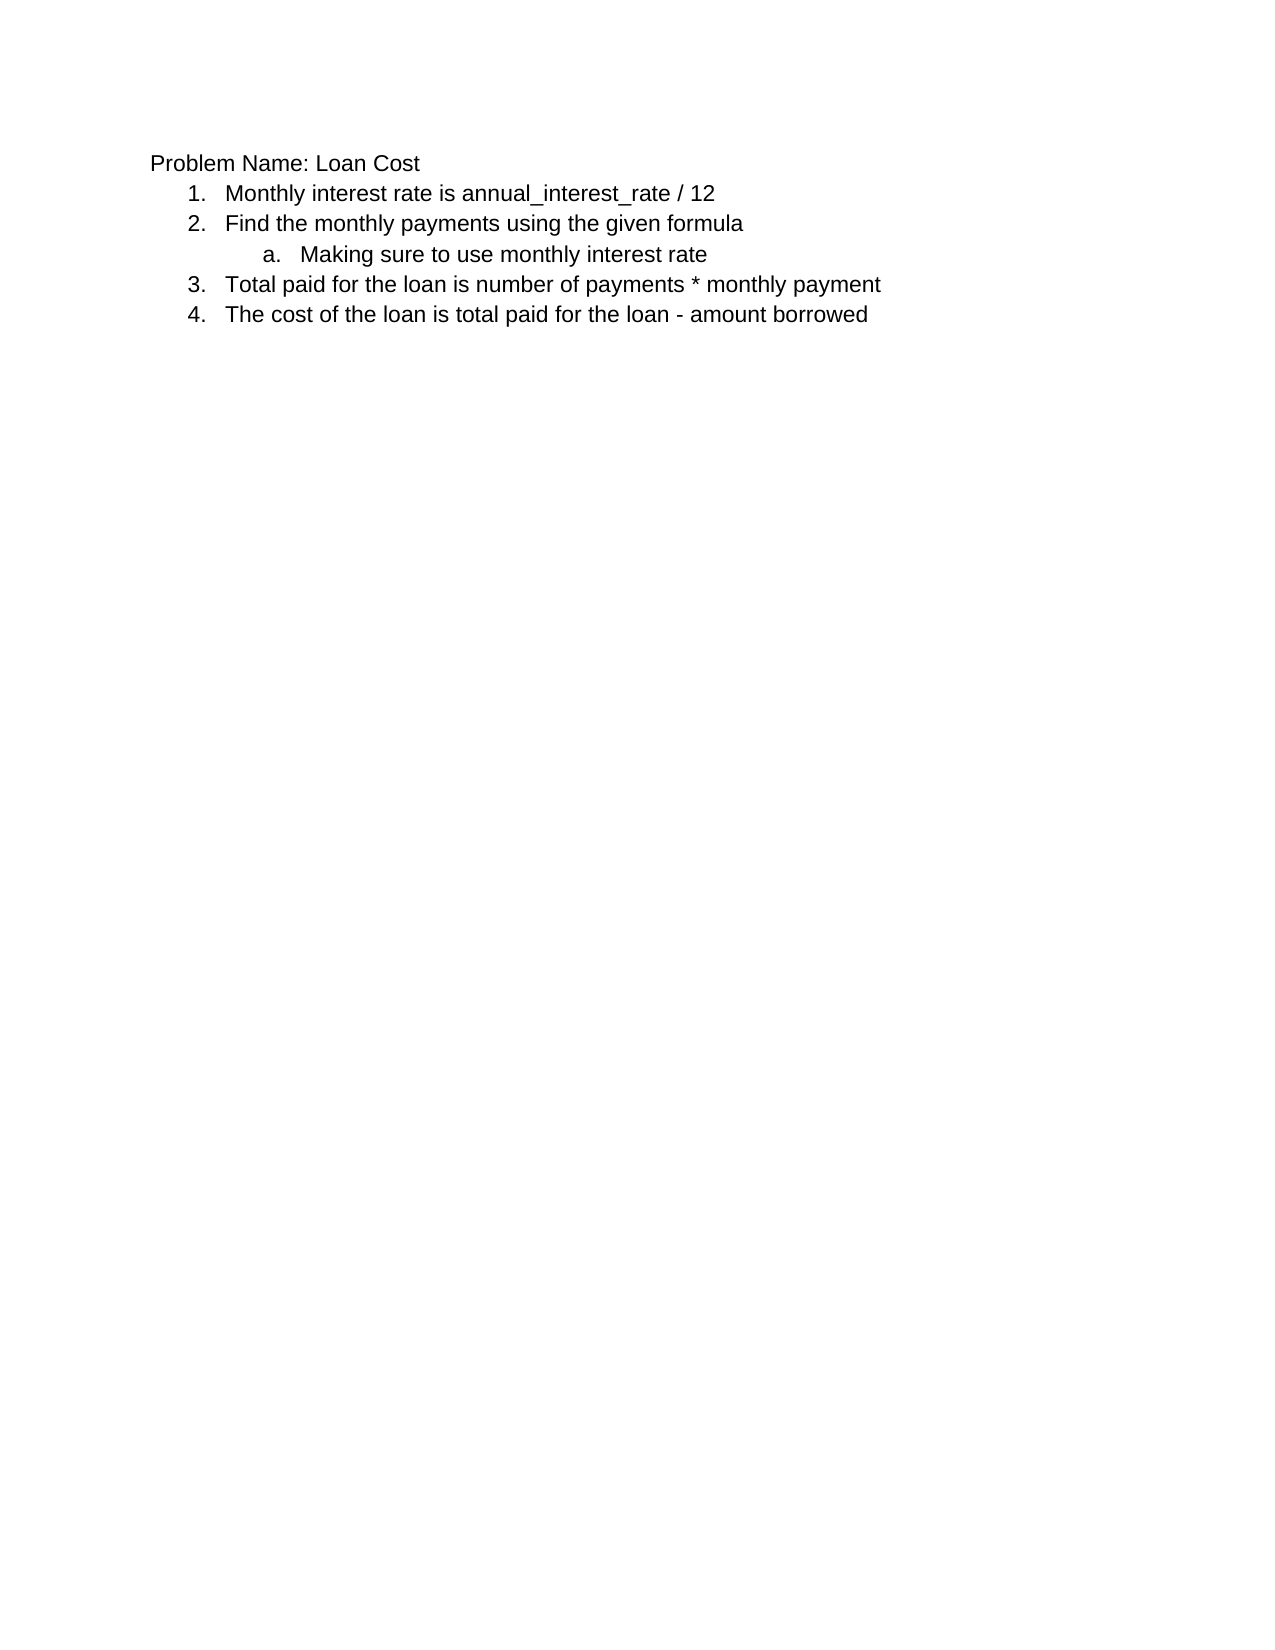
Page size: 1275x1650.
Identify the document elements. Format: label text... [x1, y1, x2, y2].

text Problem Name: Loan Cost [150, 150, 1125, 176]
list Making sure to use monthly interest rate [262, 241, 1125, 267]
list The cost of the loan is total paid for the loan - amount borrowed [187, 301, 1125, 327]
list Total paid for the loan is number of payments * monthly payment [187, 271, 1125, 297]
list Monthly interest rate is annual_interest_rate / 12 [187, 180, 1125, 207]
list Find the monthly payments using the given formula [187, 210, 1125, 237]
